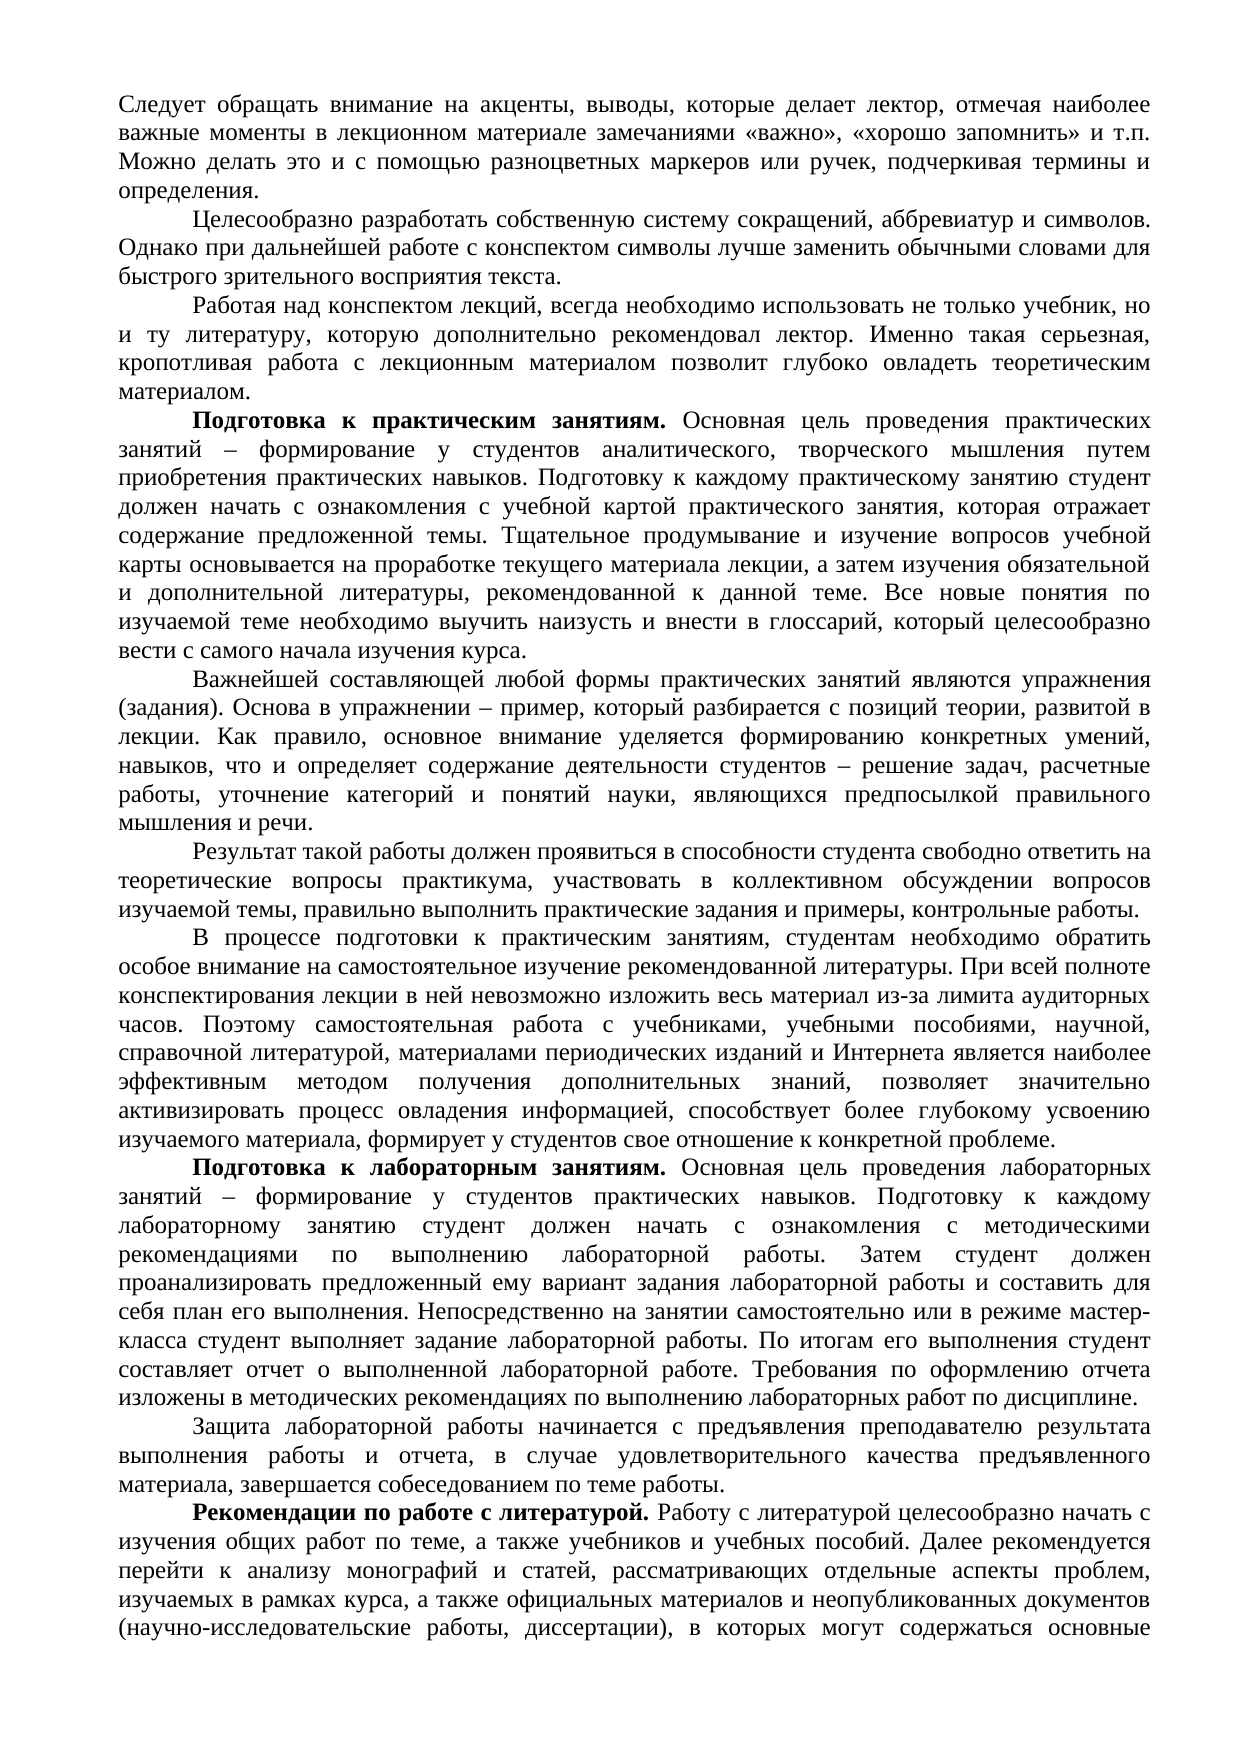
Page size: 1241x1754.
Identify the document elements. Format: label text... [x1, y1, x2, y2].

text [118, 89, 1152, 204]
text Важнейшей составляющей любой формы практических занятий являются упражнения (задания). Основа в упражнении – пример, который разбирается с позиций теории, развитой в лекции. Как правило, основное внимание уделяется формированию конкретных умений, навыков, что и определяет содержание деятельности студентов – решение задач, расчетные работы, уточнение категорий и понятий науки, являющихся предпосылкой правильного мышления и речи. [118, 664, 1152, 836]
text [118, 1497, 1152, 1641]
text Работая над конспектом лекций, всегда необходимо использовать не только учебник, но и ту литературу, которую дополнительно рекомендовал лектор. Именно такая серьезная, кропотливая работа с лекционным материалом позволит глубоко овладеть теоретическим материалом. [118, 290, 1152, 405]
text Подготовка к лабораторным занятиям. Основная цель проведения лабораторных занятий – формирование у студентов практических навыков. Подготовку к каждому лабораторному занятию студент должен начать с ознакомления с методическими рекомендациями по выполнению лабораторной работы. Затем студент должен проанализировать предложенный ему вариант задания лабораторной работы и составить для себя план его выполнения. Непосредственно на занятии самостоятельно или в режиме мастер-класса студент выполняет задание лабораторной работы. По итогам его выполнения студент составляет отчет о выполненной лабораторной работе. Требования по оформлению отчета изложены в методических рекомендациях по выполнению лабораторных работ по дисциплине. [118, 1152, 1152, 1411]
text Защита лабораторной работы начинается с предъявления преподавателю результата выполнения работы и отчета, в случае удовлетворительного качества предъявленного материала, завершается собеседованием по теме работы. [118, 1411, 1152, 1497]
text В процессе подготовки к практическим занятиям, студентам необходимо обратить особое внимание на самостоятельное изучение рекомендованной литературы. При всей полноте конспектирования лекции в ней невозможно изложить весь материал из-за лимита аудиторных часов. Поэтому самостоятельная работа с учебниками, учебными пособиями, научной, справочной литературой, материалами периодических изданий и Интернета является наиболее эффективным методом получения дополнительных знаний, позволяет значительно активизировать процесс овладения информацией, способствует более глубокому усвоению изучаемого материала, формирует у студентов свое отношение к конкретной проблеме. [118, 922, 1152, 1152]
text Целесообразно разработать собственную систему сокращений, аббревиатур и символов. Однако при дальнейшей работе с конспектом символы лучше заменить обычными словами для быстрого зрительного восприятия текста. [118, 204, 1152, 290]
text Результат такой работы должен проявиться в способности студента свободно ответить на теоретические вопросы практикума, участвовать в коллективном обсуждении вопросов изучаемой темы, правильно выполнить практические задания и примеры, контрольные работы. [118, 836, 1152, 922]
text Подготовка к практическим занятиям. Основная цель проведения практических занятий – формирование у студентов аналитического, творческого мышления путем приобретения практических навыков. Подготовку к каждому практическому занятию студент должен начать с ознакомления с учебной картой практического занятия, которая отражает содержание предложенной темы. Тщательное продумывание и изучение вопросов учебной карты основывается на проработке текущего материала лекции, а затем изучения обязательной и дополнительной литературы, рекомендованной к данной теме. Все новые понятия по изучаемой теме необходимо выучить наизусть и внести в глоссарий, который целесообразно вести с самого начала изучения курса. [118, 405, 1152, 664]
